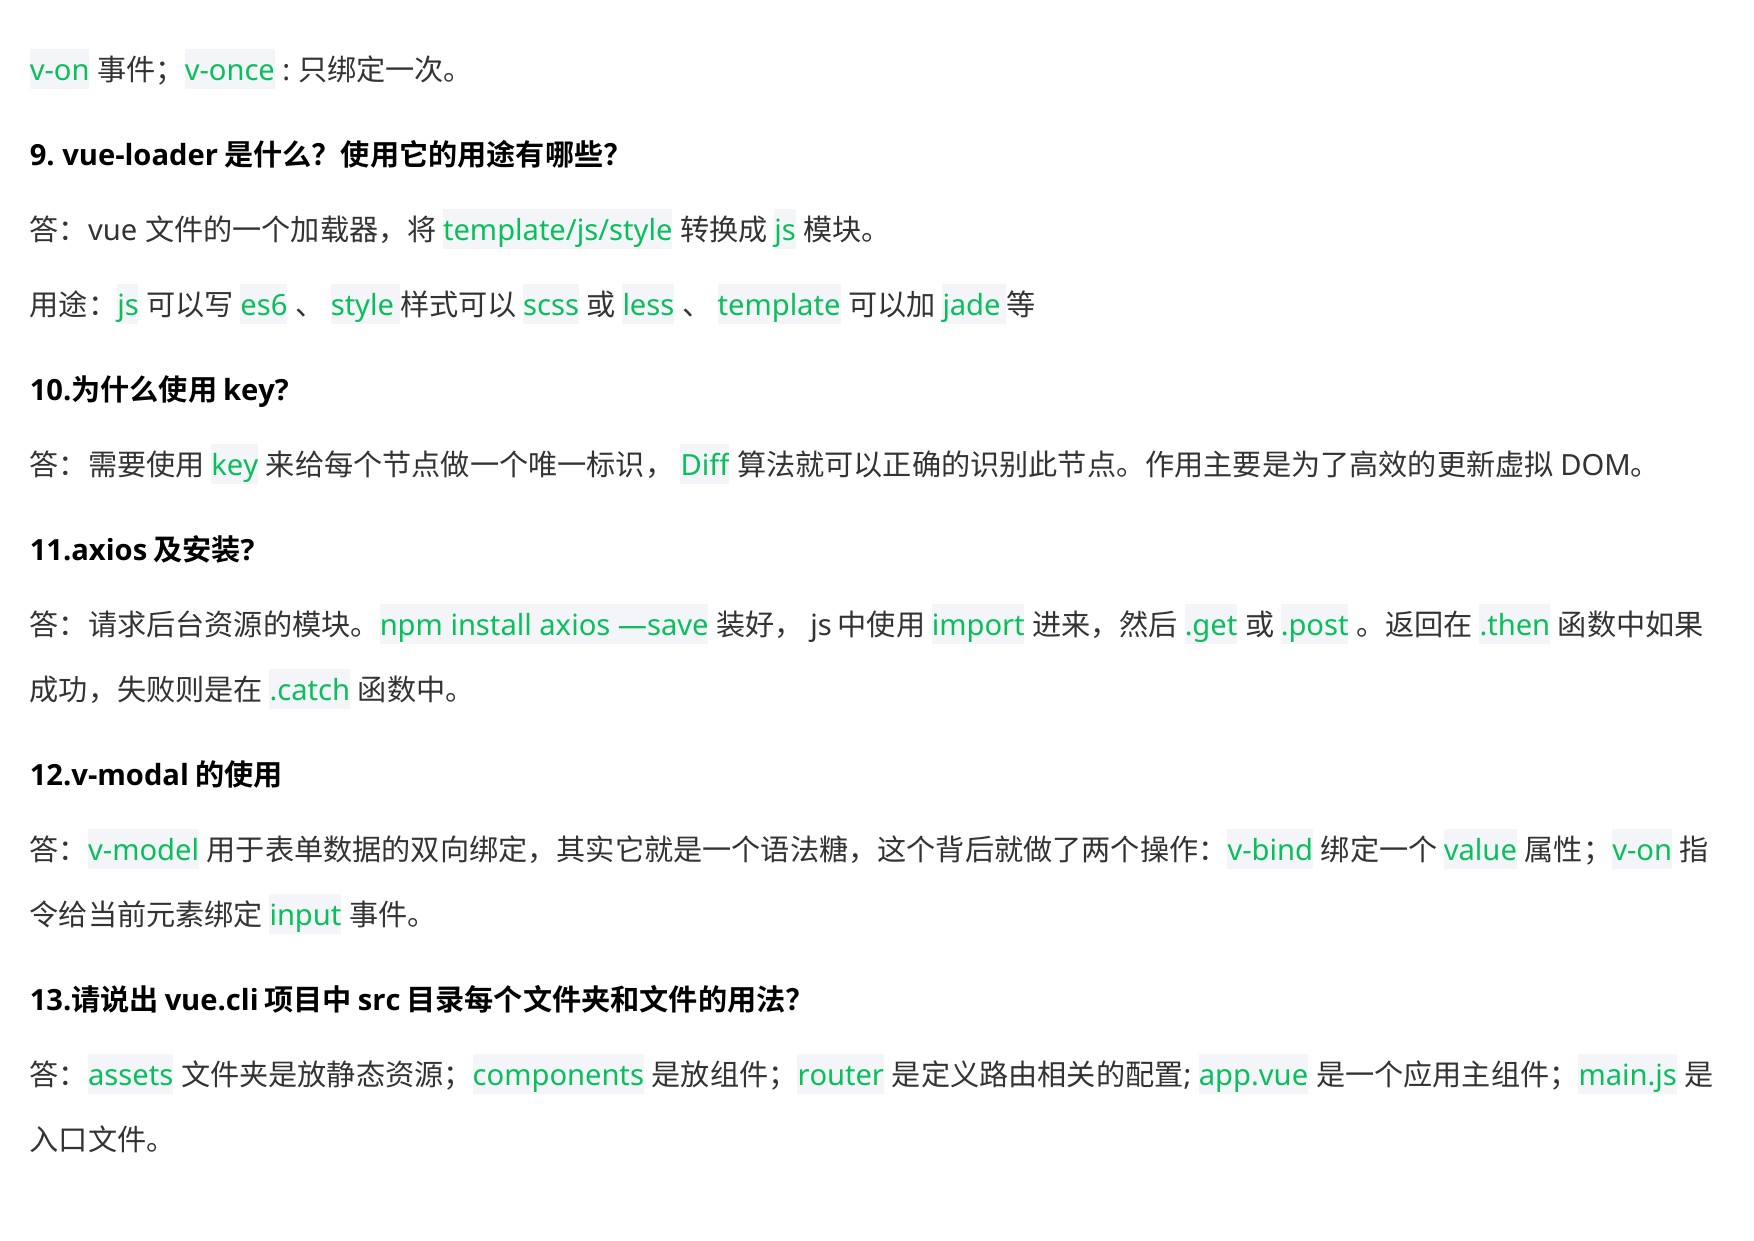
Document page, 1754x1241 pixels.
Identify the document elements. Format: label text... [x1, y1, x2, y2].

text 答：请求后台资源的模块。npm install axios —save 装好， js中使用 import 进来，然后 .get 或 .post 。返回在 .then 函数中如果成功，失败则是在 .catch 函数中。 [29, 590, 1724, 720]
text 答：需要使用 key 来给每个节点做一个唯一标识， Diff 算法就可以正确的识别此节点。作用主要是为了高效的更新虚拟 DOM。 [29, 430, 1724, 495]
text v-on 事件；v-once : 只绑定一次。 [29, 35, 1724, 100]
subtitle 11.axios及安装? [29, 515, 1724, 580]
text 用途：js 可以写 es6 、 style样式可以 scss 或 less 、 template 可以加 jade等 [29, 270, 1724, 335]
subtitle 12.v-modal的使用 [29, 740, 1724, 805]
text 答：v-model 用于表单数据的双向绑定，其实它就是一个语法糖，这个背后就做了两个操作：v-bind 绑定一个 value 属性；v-on 指令给当前元素绑定 input 事件。 [29, 815, 1724, 945]
text 答：assets 文件夹是放静态资源；components 是放组件；router 是定义路由相关的配置; app.vue 是一个应用主组件；main.js 是入口文件。 [29, 1040, 1724, 1170]
subtitle 9. vue-loader是什么？使用它的用途有哪些？ [29, 120, 1724, 185]
subtitle 10.为什么使用key? [29, 355, 1724, 420]
text 答：vue 文件的一个加载器，将 template/js/style 转换成 js 模块。 [29, 195, 1724, 260]
subtitle 13.请说出vue.cli项目中src目录每个文件夹和文件的用法？ [29, 965, 1724, 1030]
